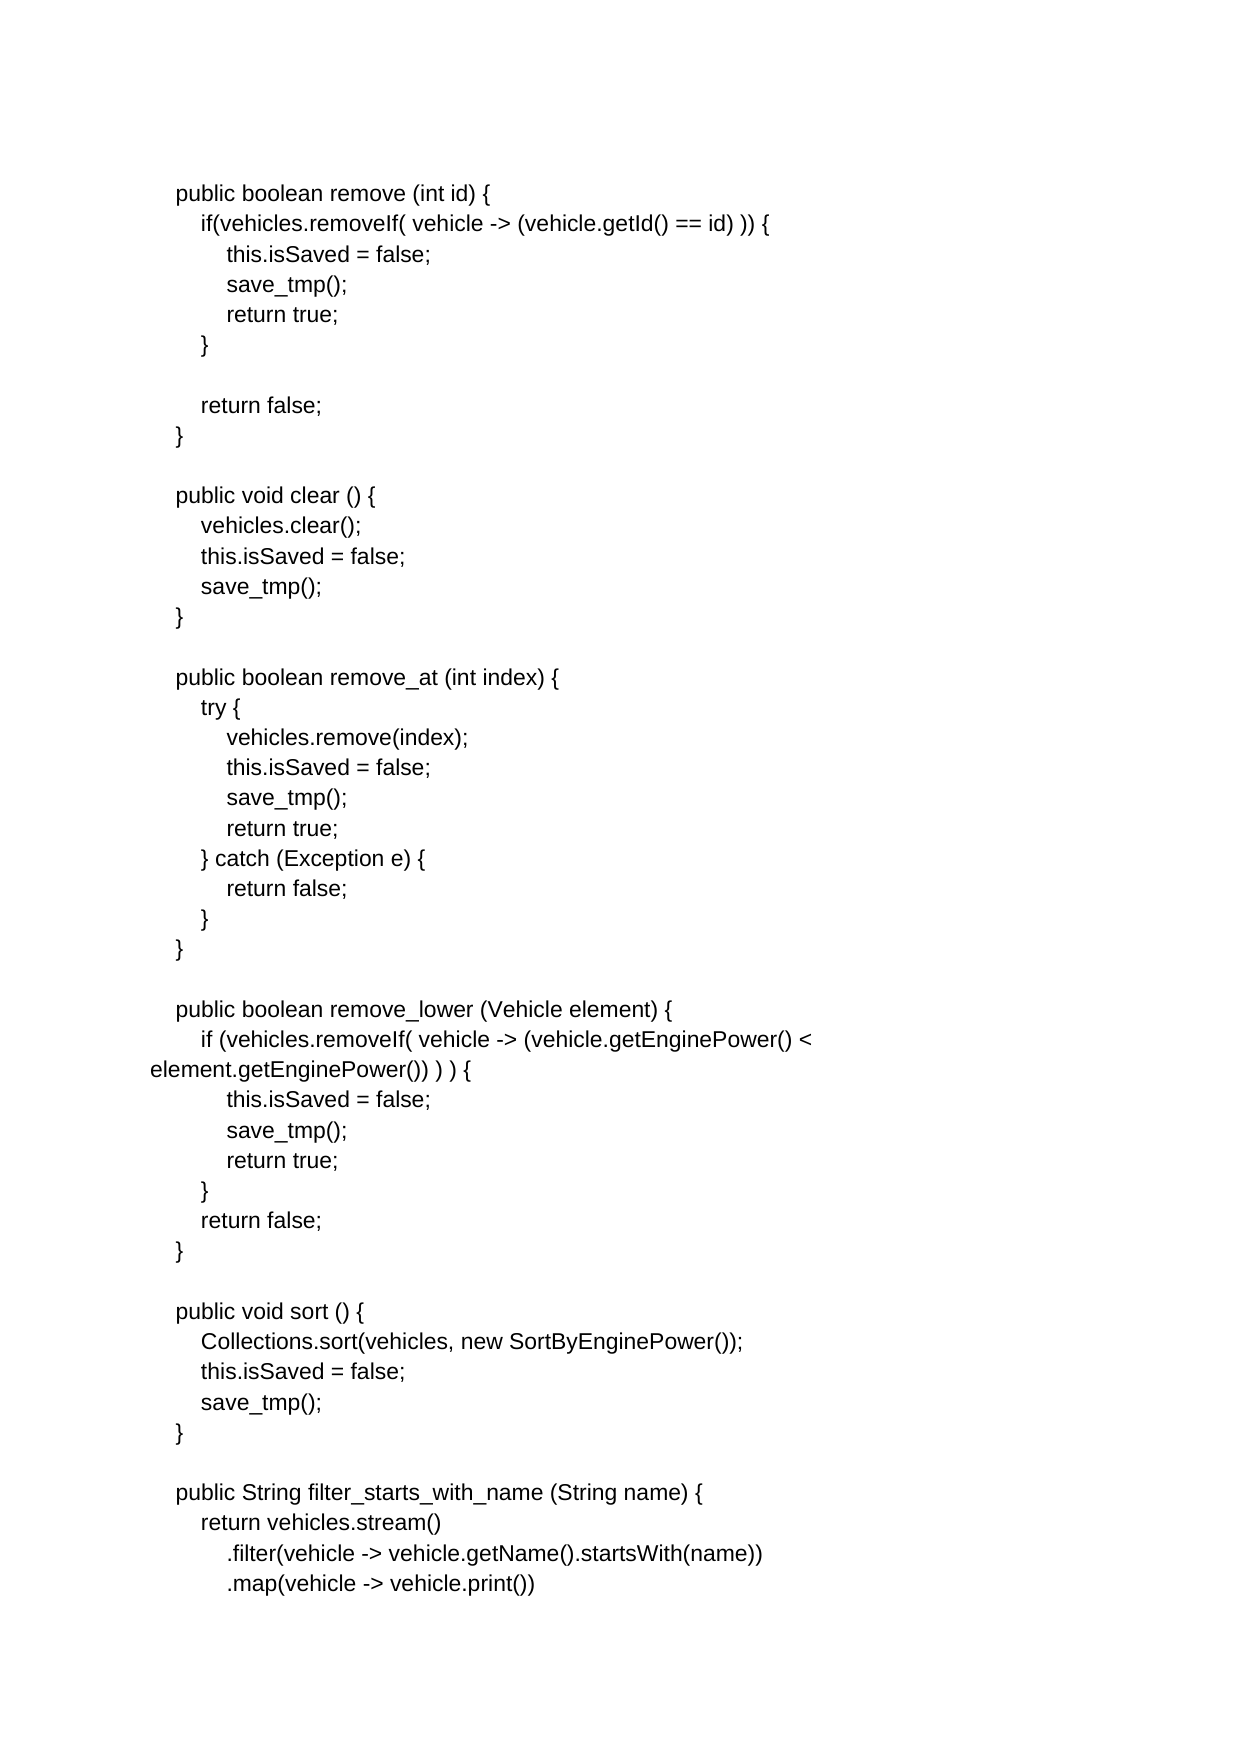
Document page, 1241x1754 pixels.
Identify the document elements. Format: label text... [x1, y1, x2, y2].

text } [150, 603, 1090, 629]
text return true; [150, 814, 1090, 841]
text save_tmp(); [150, 573, 1090, 599]
text save_tmp(); [150, 784, 1090, 811]
text } [150, 935, 1090, 962]
text } [150, 1237, 1090, 1264]
text vehicles.remove(index); [150, 724, 1090, 750]
text this.isSaved = false; [150, 754, 1090, 781]
text if (vehicles.removeIf( vehicle -> (vehicle.getEnginePower() < element.getEnginePower()) ) ) { [150, 1026, 1090, 1083]
text if(vehicles.removeIf( vehicle -> (vehicle.getId() == id) )) { [150, 210, 1090, 237]
text this.isSaved = false; [150, 241, 1090, 267]
text return false; [150, 392, 1090, 418]
text } [150, 905, 1090, 932]
text this.isSaved = false; [150, 1358, 1090, 1385]
text } [150, 331, 1090, 358]
text save_tmp(); [150, 1388, 1090, 1415]
text this.isSaved = false; [150, 1086, 1090, 1113]
text save_tmp(); [150, 1117, 1090, 1143]
text } [150, 422, 1090, 448]
text .filter(vehicle -> vehicle.getName().startsWith(name)) [150, 1539, 1090, 1566]
text public boolean remove (int id) { [150, 180, 1090, 207]
text return true; [150, 1147, 1090, 1173]
text vehicles.clear(); [150, 512, 1090, 539]
text return false; [150, 1207, 1090, 1234]
text try { [150, 694, 1090, 720]
text public boolean remove_at (int index) { [150, 663, 1090, 690]
text return false; [150, 875, 1090, 901]
text public boolean remove_lower (Vehicle element) { [150, 996, 1090, 1022]
text return true; [150, 301, 1090, 327]
text .map(vehicle -> vehicle.print()) [150, 1570, 1090, 1596]
text public String filter_starts_with_name (String name) { [150, 1479, 1090, 1506]
text public void clear () { [150, 482, 1090, 509]
text } [150, 1419, 1090, 1445]
text save_tmp(); [150, 271, 1090, 297]
text this.isSaved = false; [150, 543, 1090, 569]
text } catch (Exception e) { [150, 845, 1090, 871]
text } [150, 1177, 1090, 1203]
text return vehicles.stream() [150, 1509, 1090, 1536]
text Collections.sort(vehicles, new SortByEnginePower()); [150, 1328, 1090, 1354]
text public void sort () { [150, 1298, 1090, 1324]
